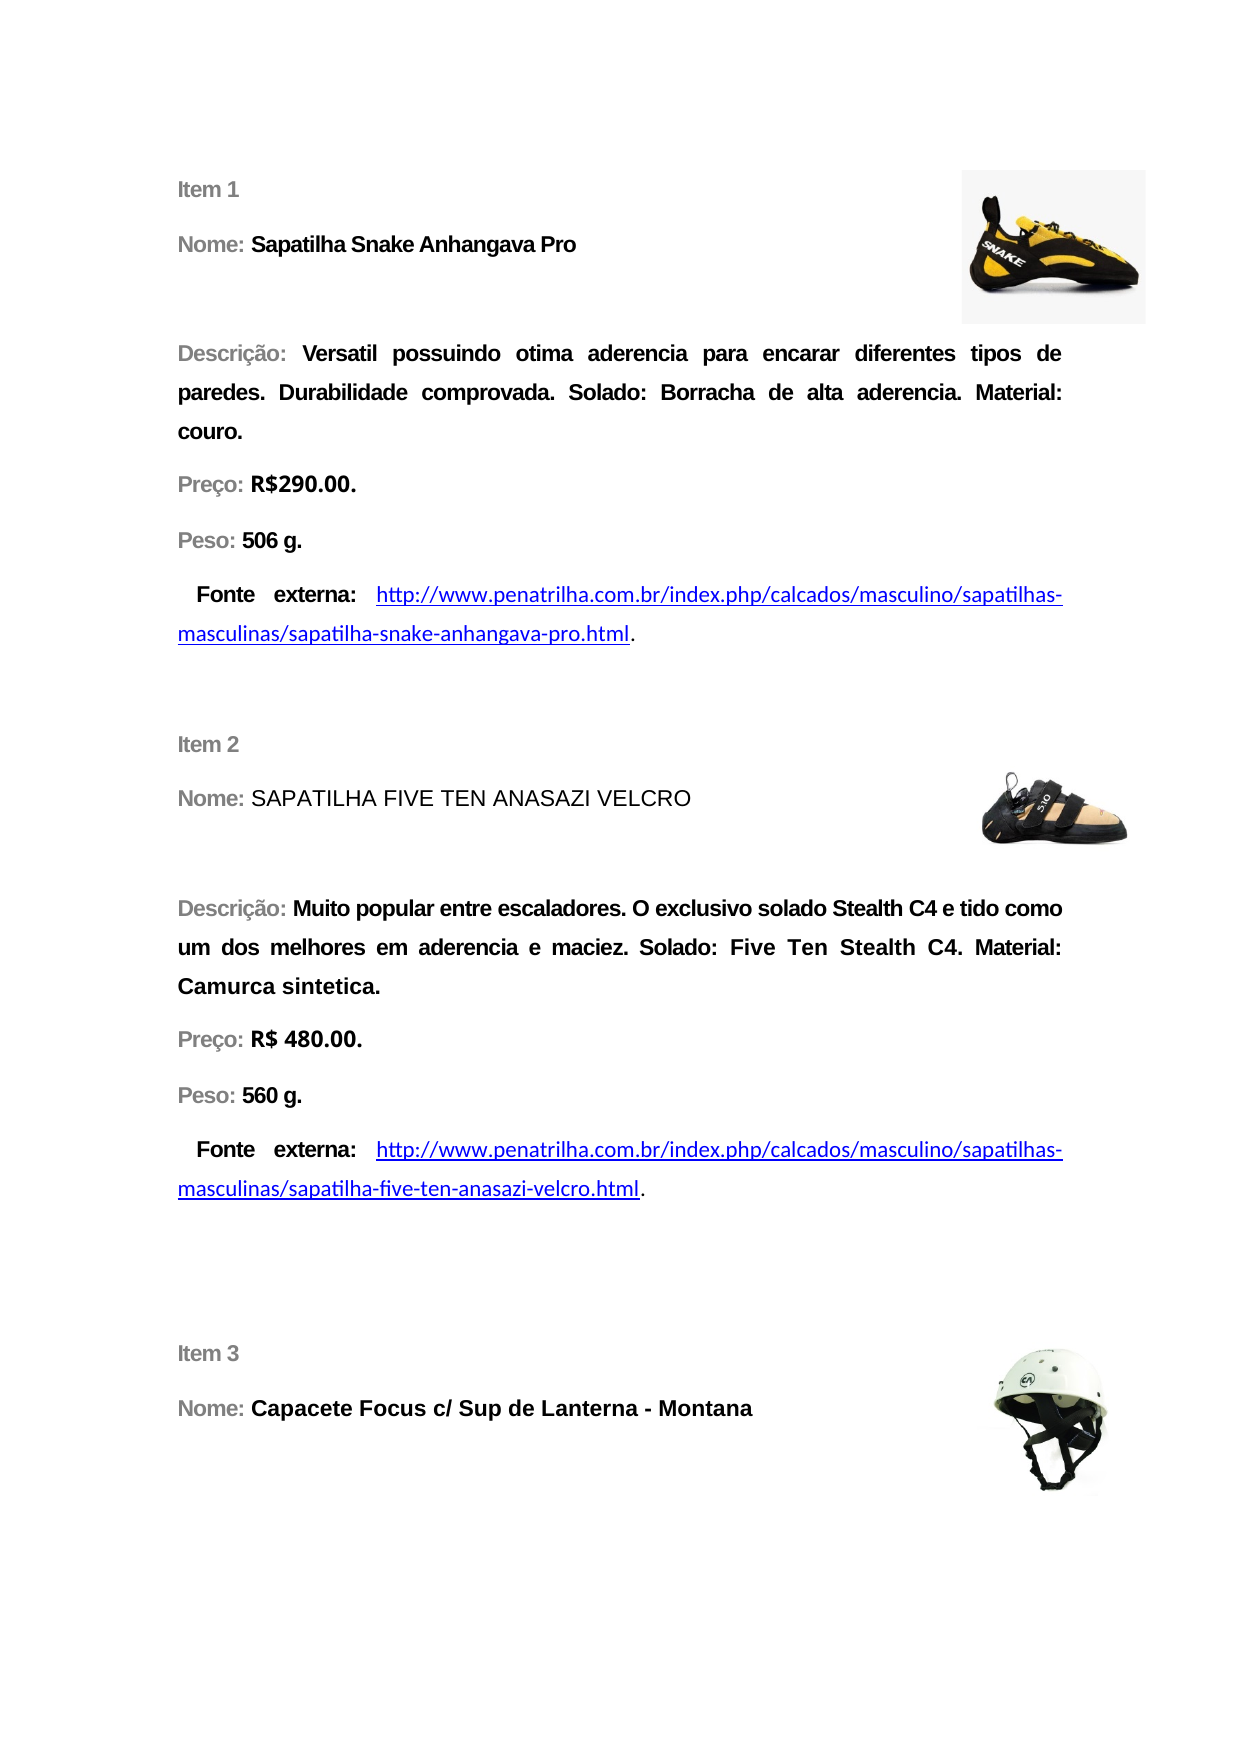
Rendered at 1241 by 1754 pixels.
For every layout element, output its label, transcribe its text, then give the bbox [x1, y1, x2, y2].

text Item 1 [177, 163, 1063, 202]
text Descrição: Versatil possuindo otima aderencia para encarar diferentes tipos de paredes. Durabilidade comprovada. Solado: Borracha de alta aderencia. Material: couro. [177, 327, 1063, 444]
text Nome: Capacete Focus c/ Sup de Lanterna - Montana [177, 1382, 977, 1421]
text Fonte externa: http://www.penatrilha.com.br/index.php/calcados/masculino/sapatilhas-masculinas/sapatilha-snake-anhangava-pro.html. [177, 569, 1063, 648]
text Descrição: Muito popular entre escaladores. O exclusivo solado Stealth C4 e tido como um dos melhores em aderencia e maciez. Solado: Five Ten Stealth C4. Material: Camurca sintetica. [177, 882, 1063, 999]
text Peso: 560 g. [177, 1069, 1063, 1108]
text Preço: R$290.00. [177, 460, 1063, 499]
text Item 2 [177, 718, 1063, 757]
text Fonte externa: http://www.penatrilha.com.br/index.php/calcados/masculino/sapatilhas-masculinas/sapatilha-five-ten-anasazi-velcro.html. [177, 1124, 1063, 1202]
picture [977, 1342, 1131, 1496]
picture [961, 170, 1146, 324]
text Preço: R$ 480.00. [177, 1015, 1063, 1054]
picture [976, 733, 1130, 887]
text Peso: 506 g. [177, 515, 1063, 554]
text Item 3 [177, 1327, 1063, 1366]
text Nome: SAPATILHA FIVE TEN ANASAZI VELCRO [177, 773, 976, 812]
text Nome: Sapatilha Snake Anhangava Pro [177, 218, 961, 257]
